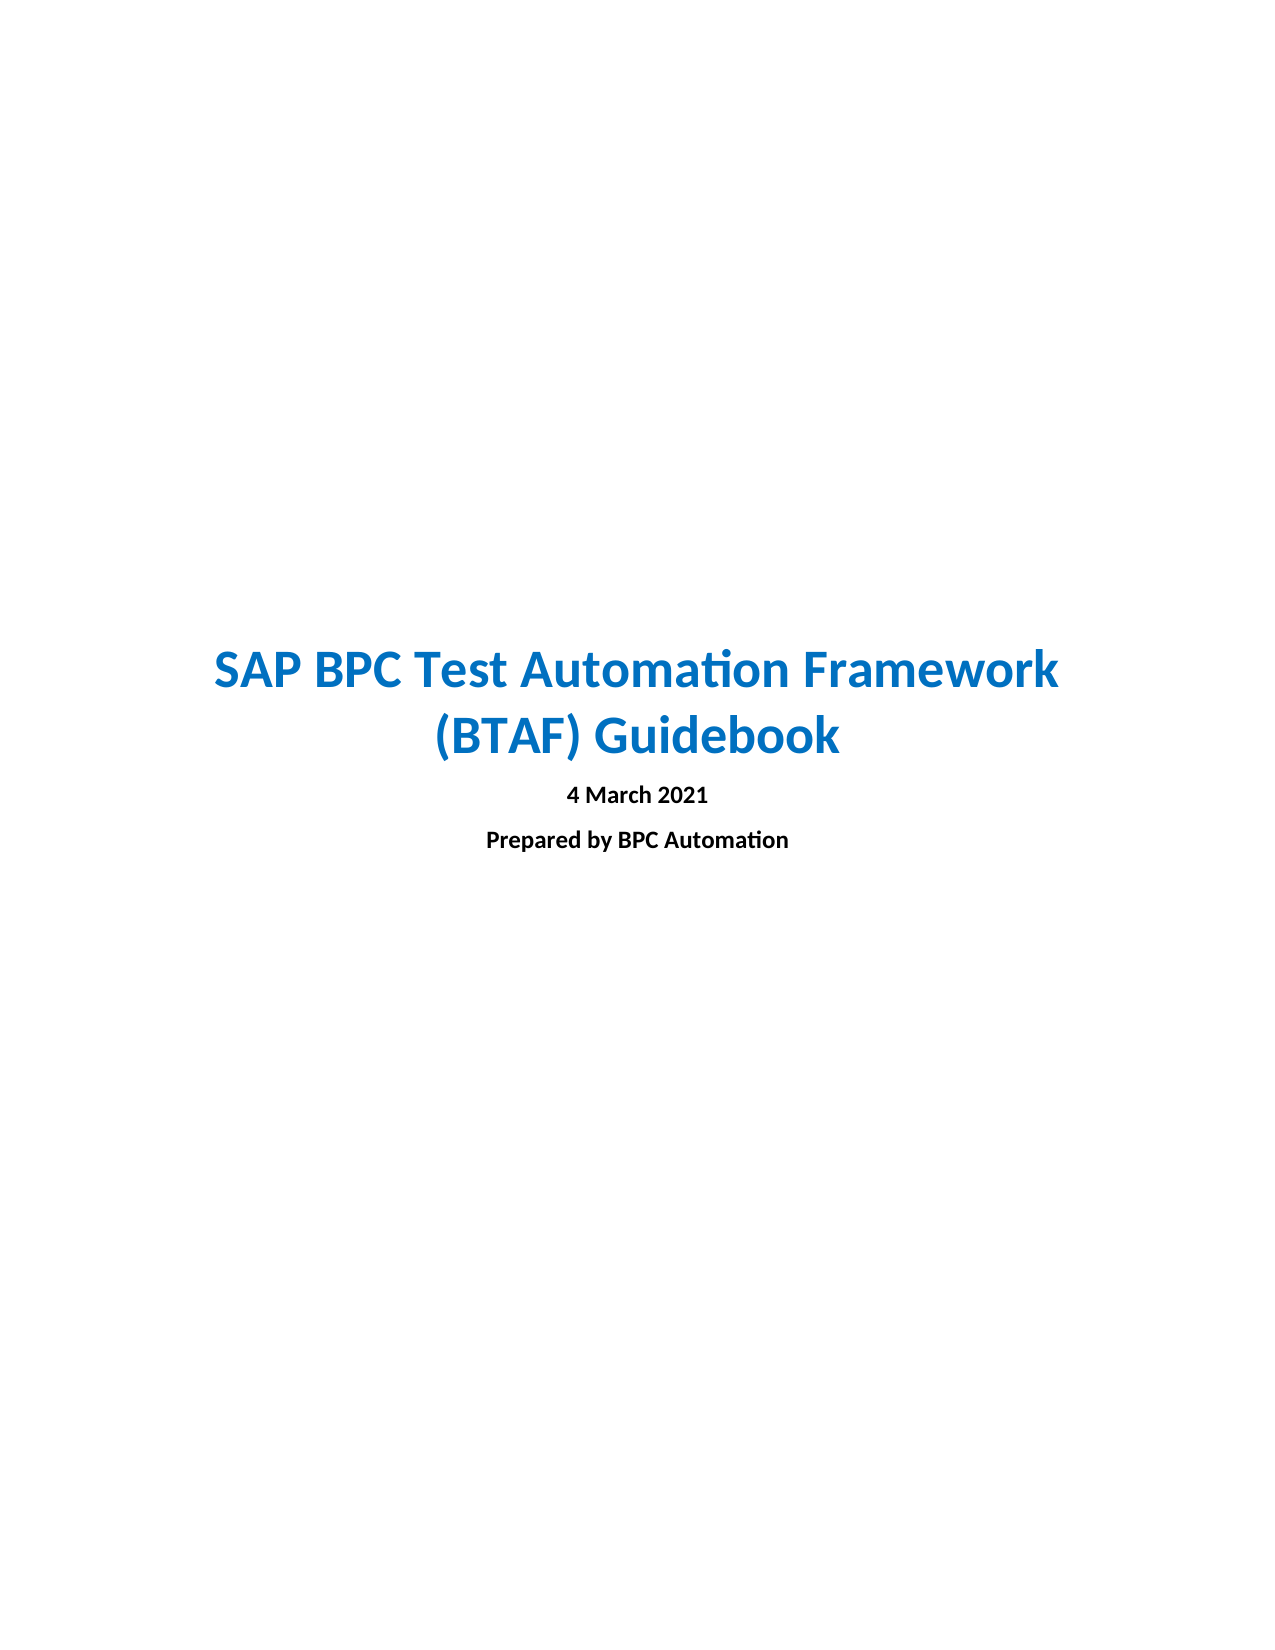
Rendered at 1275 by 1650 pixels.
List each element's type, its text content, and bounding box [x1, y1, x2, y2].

text 4 March 2021 [150, 779, 1125, 810]
text Prepared by BPC Automation [150, 824, 1125, 855]
text SAP BPC Test Automation Framework (BTAF) Guidebook [150, 634, 1125, 767]
